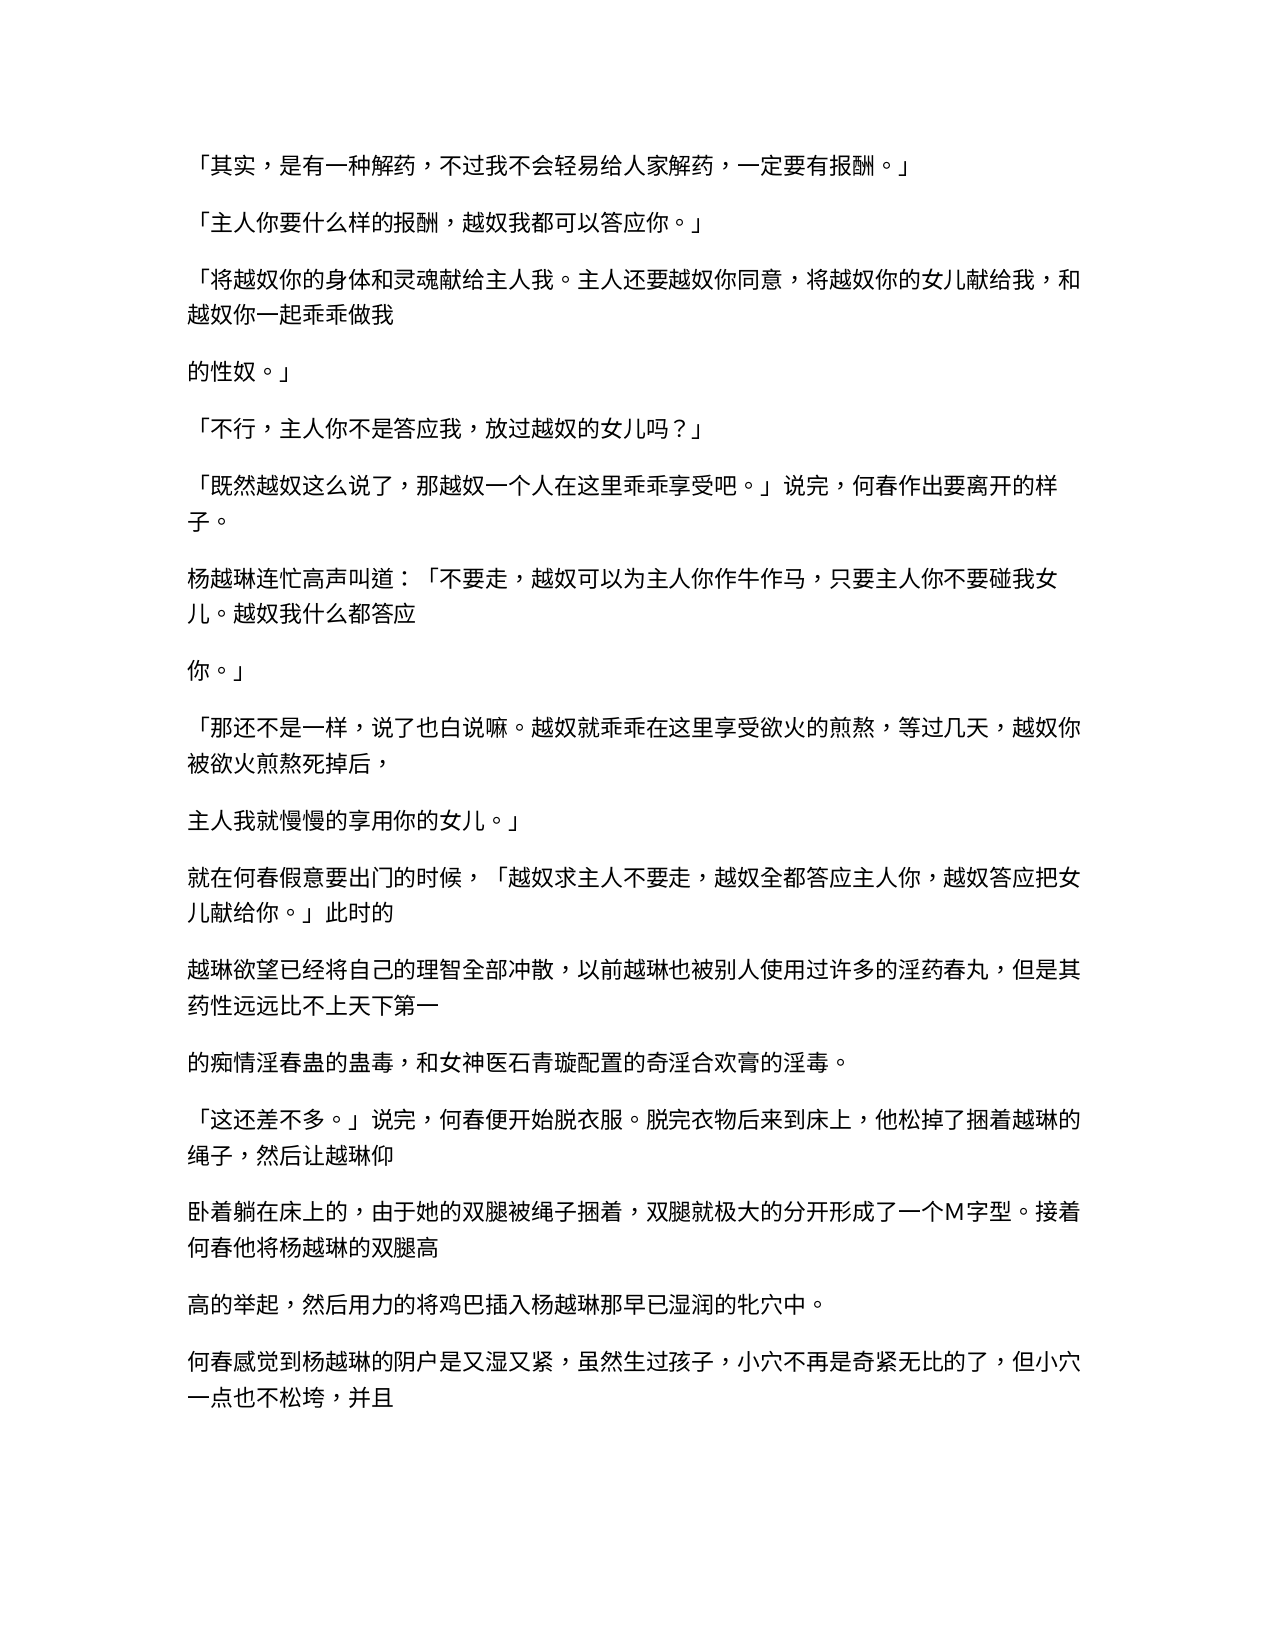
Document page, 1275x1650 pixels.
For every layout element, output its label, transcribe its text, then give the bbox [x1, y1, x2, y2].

text 卧着躺在床上的，由于她的双腿被绳子捆着，双腿就极大的分开形成了一个Ｍ字型。接着何春他将杨越琳的双腿高 [187, 1196, 1087, 1263]
text 高的举起，然后用力的将鸡巴插入杨越琳那早已湿润的牝穴中。 [187, 1289, 1087, 1320]
text 「不行，主人你不是答应我，放过越奴的女儿吗？」 [187, 413, 1087, 444]
text 就在何春假意要出门的时候，「越奴求主人不要走，越奴全都答应主人你，越奴答应把女儿献给你。」此时的 [187, 861, 1087, 929]
text 「那还不是一样，说了也白说嘛。越奴就乖乖在这里享受欲火的煎熬，等过几天，越奴你被欲火煎熬死掉后， [187, 712, 1087, 779]
text 的痴情淫春蛊的蛊毒，和女神医石青璇配置的奇淫合欢膏的淫毒。 [187, 1047, 1087, 1078]
text 「这还差不多。」说完，何春便开始脱衣服。脱完衣物后来到床上，他松掉了捆着越琳的绳子，然后让越琳仰 [187, 1104, 1087, 1171]
text 主人我就慢慢的享用你的女儿。」 [187, 805, 1087, 836]
text 何春感觉到杨越琳的阴户是又湿又紧，虽然生过孩子，小穴不再是奇紧无比的了，但小穴一点也不松垮，并且 [187, 1346, 1087, 1413]
text 你。」 [187, 655, 1087, 686]
text 杨越琳连忙高声叫道：「不要走，越奴可以为主人你作牛作马，只要主人你不要碰我女儿。越奴我什么都答应 [187, 562, 1087, 630]
text 越琳欲望已经将自己的理智全部冲散，以前越琳也被别人使用过许多的淫药春丸，但是其药性远远比不上天下第一 [187, 954, 1087, 1021]
text 「将越奴你的身体和灵魂献给主人我。主人还要越奴你同意，将越奴你的女儿献给我，和越奴你一起乖乖做我 [187, 263, 1087, 331]
text 「其实，是有一种解药，不过我不会轻易给人家解药，一定要有报酬。」 [187, 150, 1087, 181]
text 「主人你要什么样的报酬，越奴我都可以答应你。」 [187, 207, 1087, 238]
text 的性奴。」 [187, 356, 1087, 387]
text 「既然越奴这么说了，那越奴一个人在这里乖乖享受吧。」说完，何春作出要离开的样子。 [187, 470, 1087, 537]
